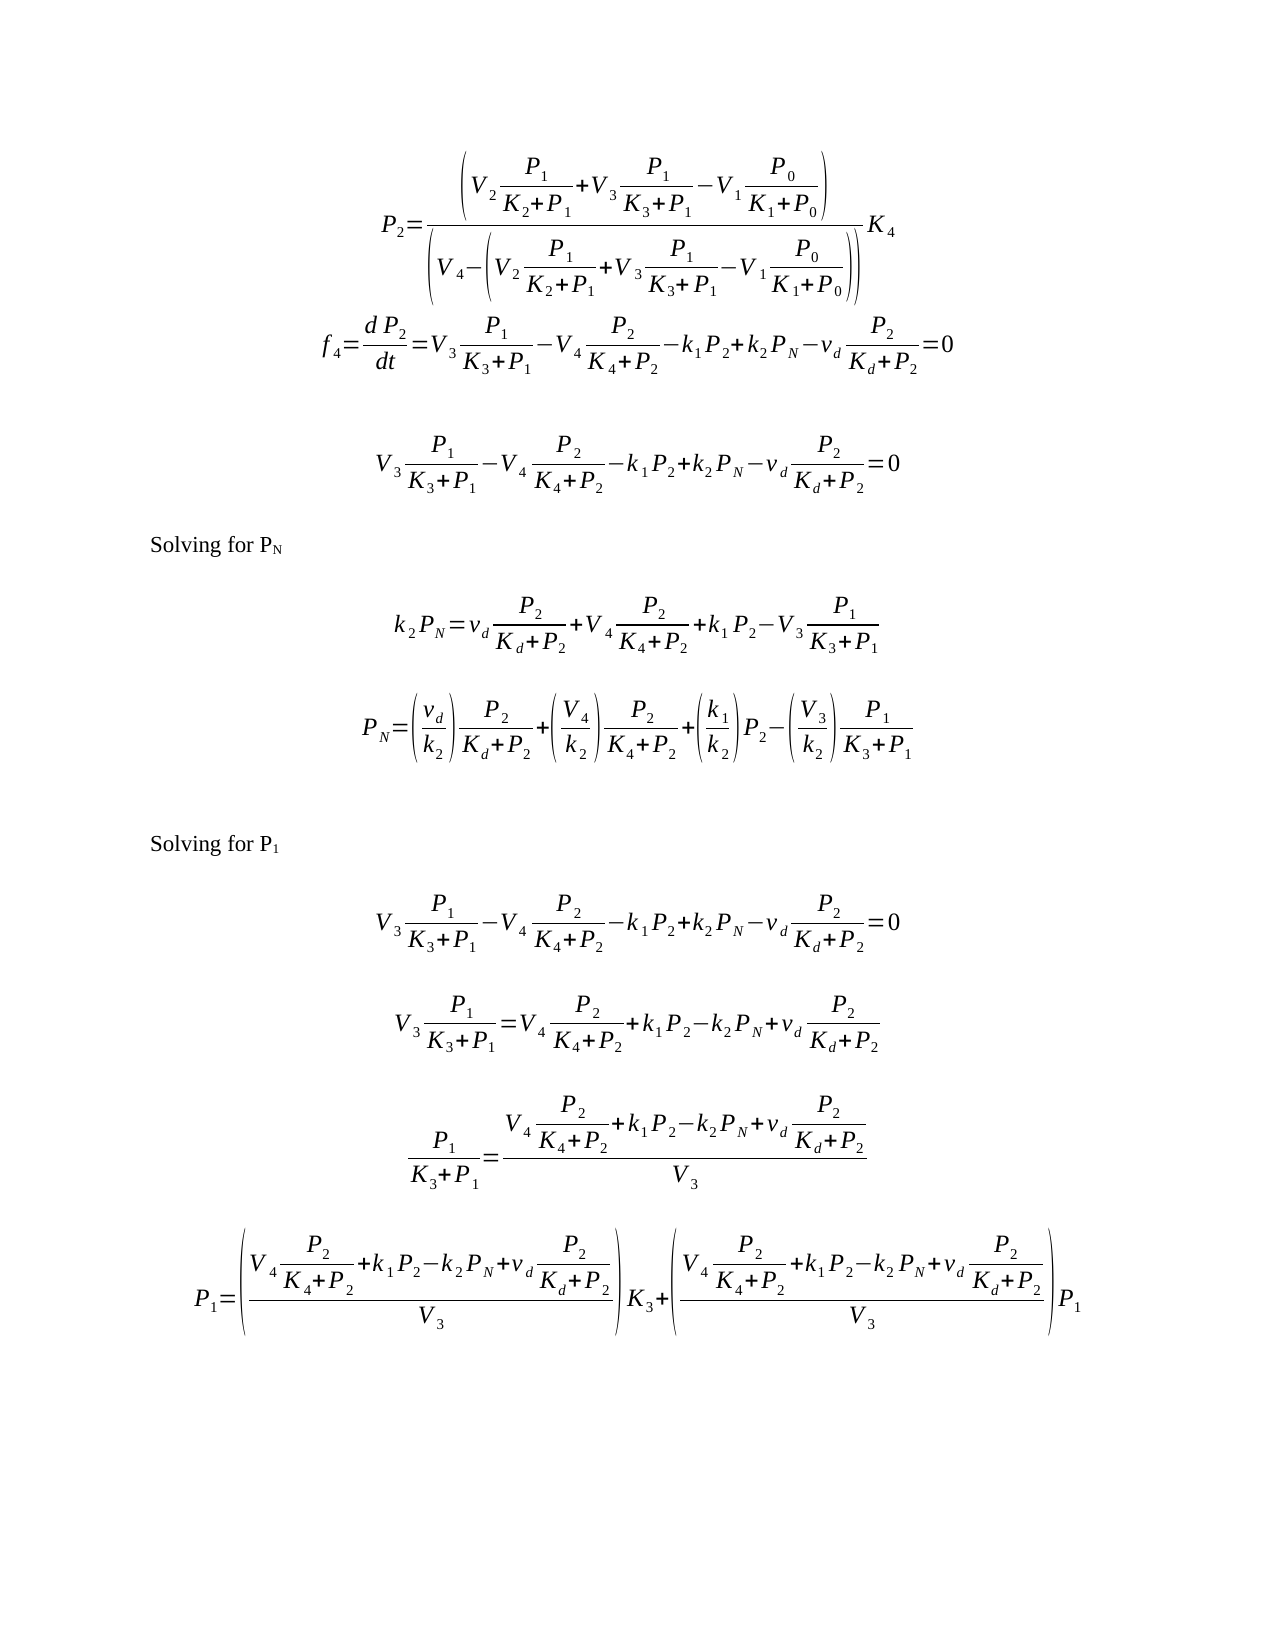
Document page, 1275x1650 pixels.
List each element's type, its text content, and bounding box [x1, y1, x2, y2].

text Solving for P1 [150, 829, 1125, 856]
text Solving for PN [150, 531, 1125, 557]
